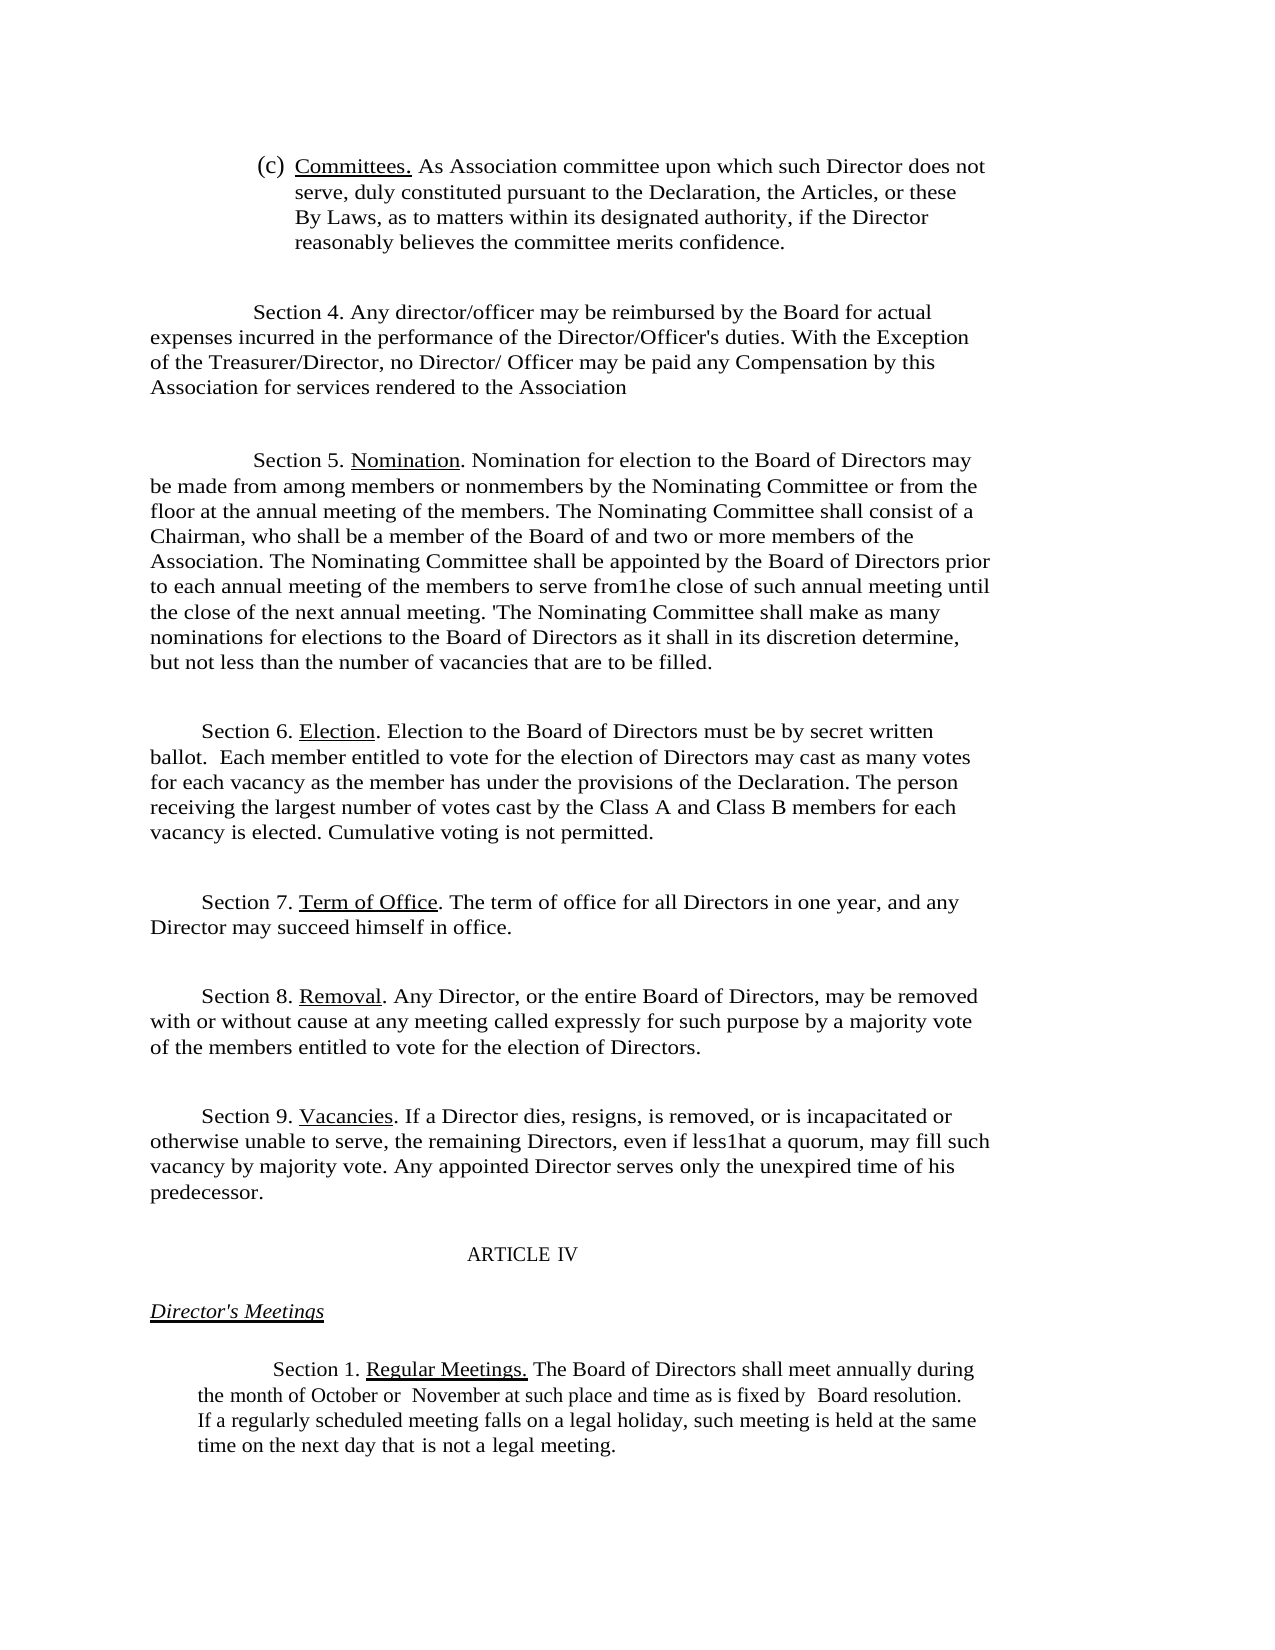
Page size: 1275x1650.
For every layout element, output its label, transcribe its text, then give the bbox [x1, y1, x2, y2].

text Section 4. Any director/officer may be reimbursed by the Board for actual expenses incurred in the performance of the Director/Officer's duties. With the Exception of the Treasurer/Director, no Director/ Officer may be paid any Compensation by this Association for services rendered to the Association [150, 300, 994, 399]
text Section 5. Nomination. Nomination for election to the Board of Directors may be made from among members or nonmembers by the Nominating Committee or from the floor at the annual meeting of the members. The Nominating Committee shall consist of a Chairman, who shall be a member of the Board of and two or more members of the Association. The Nominating Committee shall be appointed by the Board of Directors prior to each annual meeting of the members to serve from1he close of such annual meeting until the close of the next annual meeting. 'The Nominating Committee shall make as many nominations for elections to the Board of Directors as it shall in its discretion determine, but not less than the number of vacancies that are to be filled. [150, 448, 994, 674]
text Section 7. Term of Office. The term of office for all Directors in one year, and any Director may succeed himself in office. [150, 890, 994, 939]
list Committees. As Association committee upon which such Director does not serve, duly constituted pursuant to the Declaration, the Articles, or these By­ Laws, as to matters within its designated authority, if the Director reasonably believes the committee merits confidence. [257, 150, 994, 254]
subtitle ARTICLE IV [150, 1242, 895, 1266]
text Section 1. Regular Meetings. The Board of Directors shall meet annually during the month of October or November at such place and time as is fixed by Board resolution. If a regularly scheduled meeting falls on a legal holiday, such meeting is held at the same time on the next day that is not a legal meeting. [197, 1357, 986, 1457]
text Section 8. Removal. Any Director, or the entire Board of Directors, may be removed with or without cause at any meeting called expressly for such purpose by a majority vote of the members entitled to vote for the election of Directors. [150, 984, 994, 1059]
text Section 9. Vacancies. If a Director dies, resigns, is removed, or is incapacitated or otherwise unable to serve, the remaining Directors, even if less1hat a quorum, may fill such vacancy by majority vote. Any appointed Director serves only the unexpired time of his predecessor. [150, 1104, 994, 1204]
text Section 6. Election. Election to the Board of Directors must be by secret written ballot. Each member entitled to vote for the election of Directors may cast as many votes for each vacancy as the member has under the provisions of the Declaration. The person receiving the largest number of votes cast by the Class A and Class B members for each vacancy is elected. Cumulative voting is not permitted. [150, 719, 994, 844]
subtitle Director's Meetings [150, 1299, 894, 1323]
